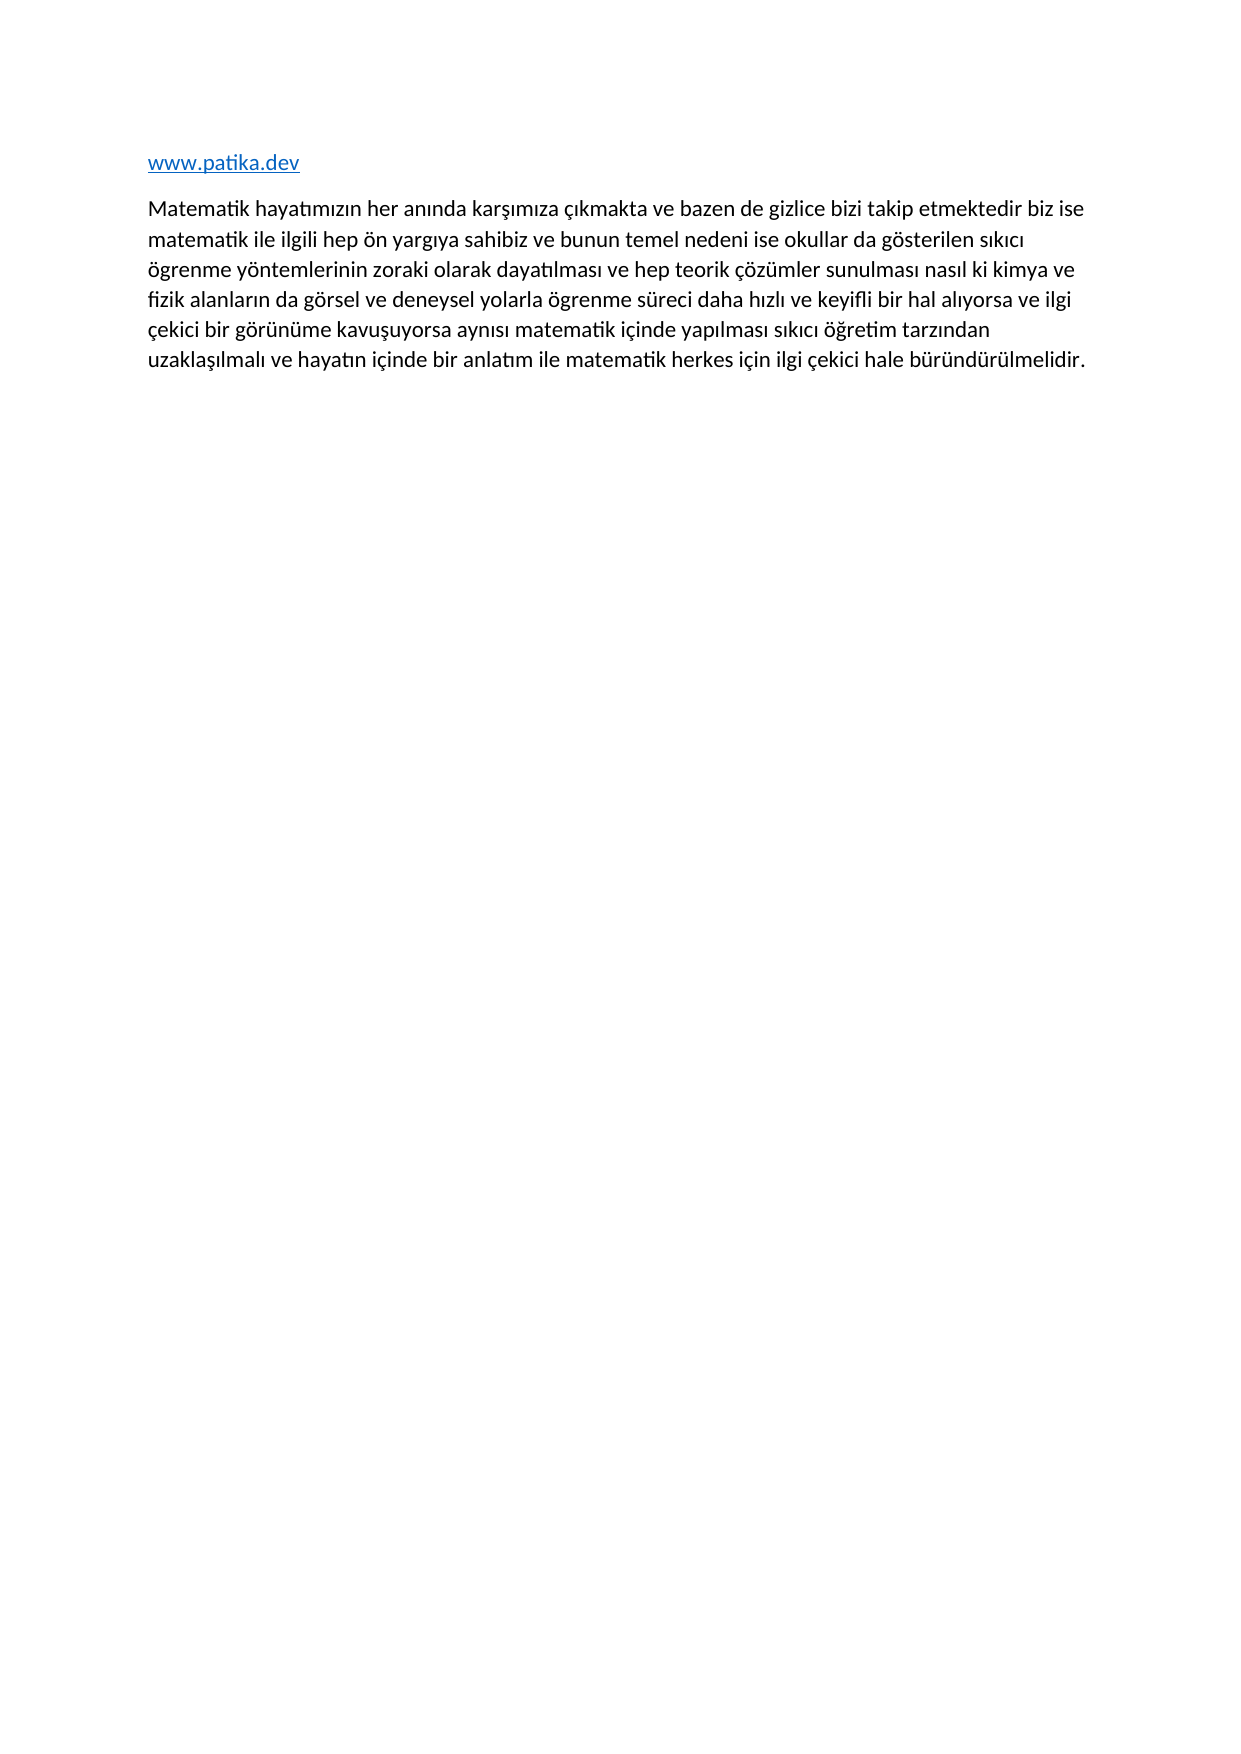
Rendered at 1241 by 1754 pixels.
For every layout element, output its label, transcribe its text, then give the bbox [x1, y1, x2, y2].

text Matematik hayatımızın her anında karşımıza çıkmakta ve bazen de gizlice bizi takip etmektedir biz ise matematik ile ilgili hep ön yargıya sahibiz ve bunun temel nedeni ise okullar da gösterilen sıkıcı ögrenme yöntemlerinin zoraki olarak dayatılması ve hep teorik çözümler sunulması nasıl ki kimya ve fizik alanların da görsel ve deneysel yolarla ögrenme süreci daha hızlı ve keyifli bir hal alıyorsa ve ilgi çekici bir görünüme kavuşuyorsa aynısı matematik içinde yapılması sıkıcı öğretim tarzından uzaklaşılmalı ve hayatın içinde bir anlatım ile matematik herkes için ilgi çekici hale büründürülmelidir. [148, 194, 1093, 373]
text www.patika.dev [148, 148, 1093, 176]
